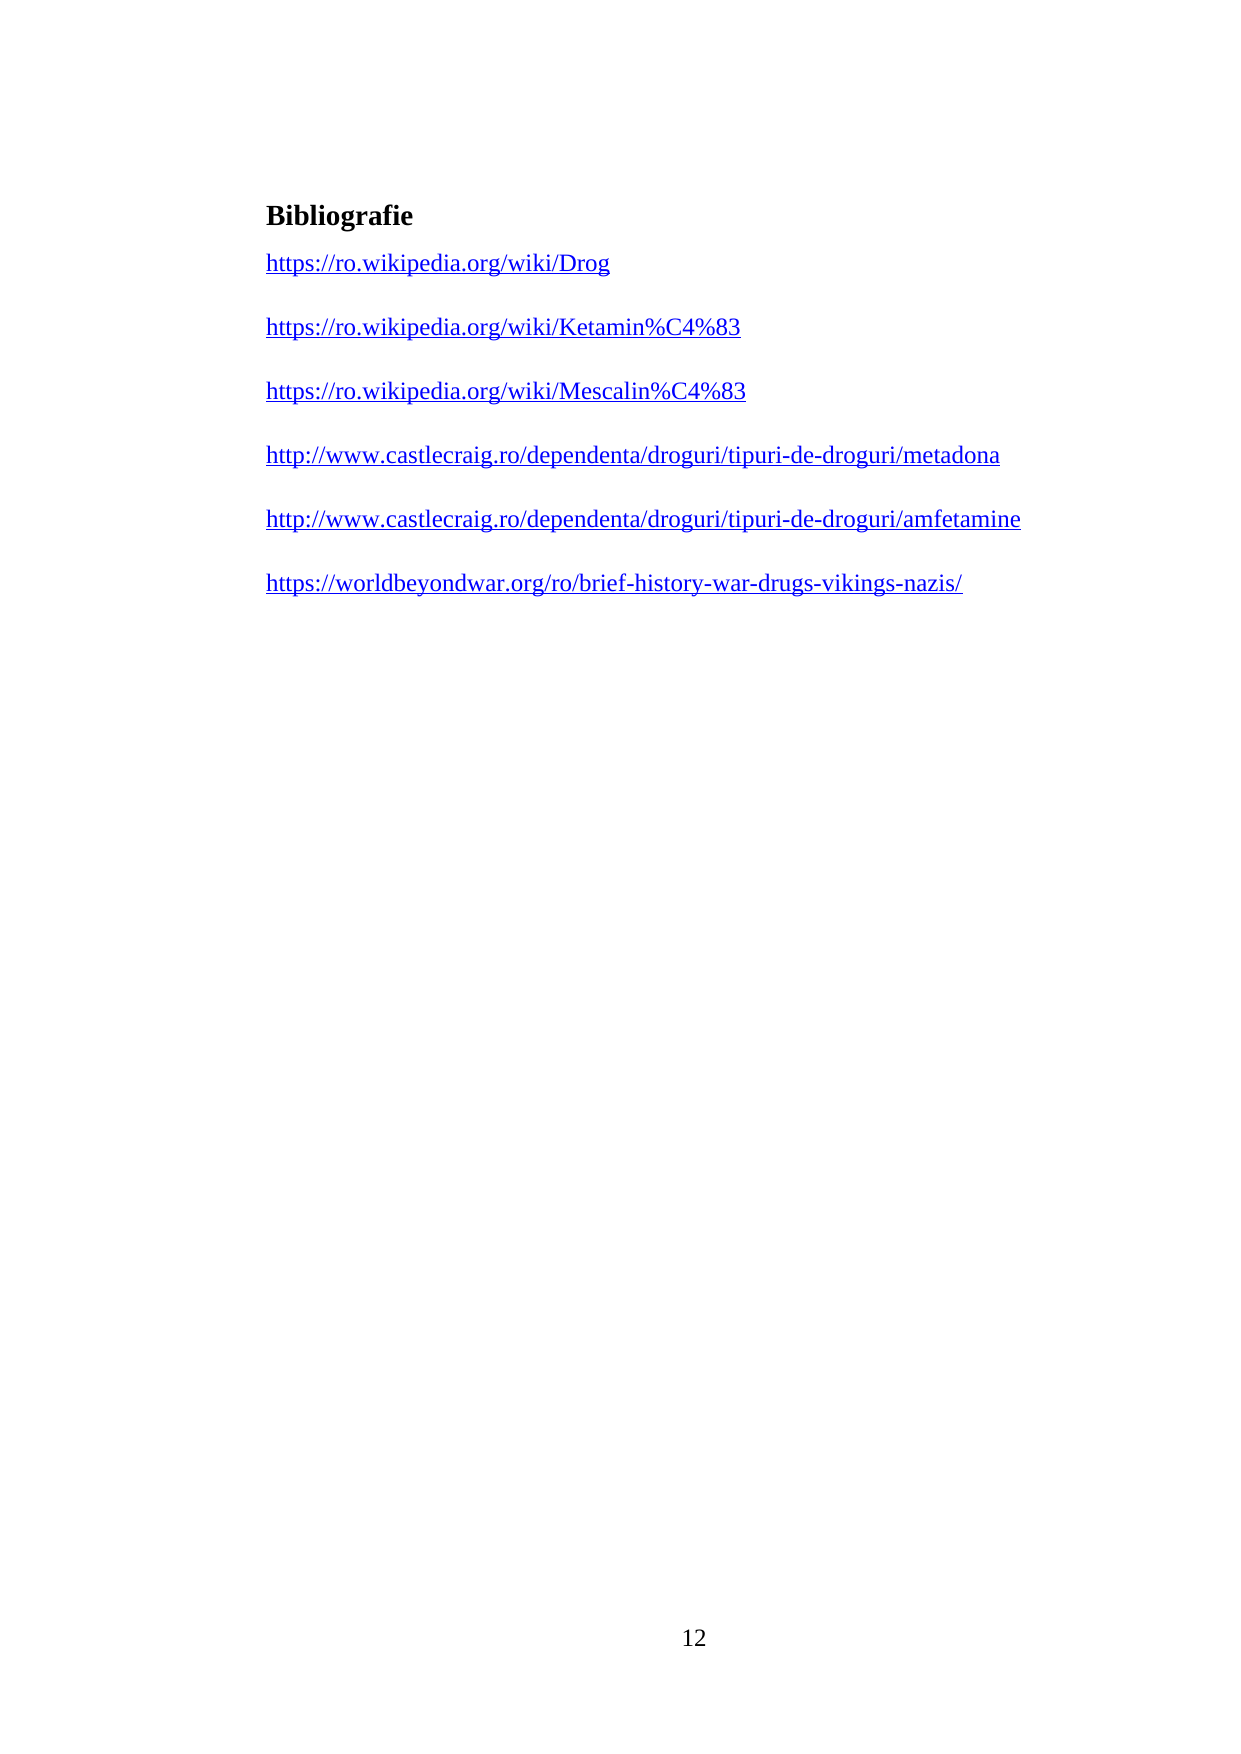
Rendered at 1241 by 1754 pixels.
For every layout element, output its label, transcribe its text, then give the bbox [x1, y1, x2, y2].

text http://www.castlecraig.ro/dependenta/droguri/tipuri-de-droguri/amfetamine [177, 504, 1122, 533]
text https://ro.wikipedia.org/wiki/Mescalin%C4%83 [177, 376, 1122, 405]
subtitle Bibliografie [177, 198, 1122, 231]
text https://ro.wikipedia.org/wiki/Ketamin%C4%83 [177, 312, 1122, 341]
text https://ro.wikipedia.org/wiki/Drog [177, 248, 1122, 277]
text https://worldbeyondwar.org/ro/brief-history-war-drugs-vikings-nazis/ [177, 568, 1122, 597]
text http://www.castlecraig.ro/dependenta/droguri/tipuri-de-droguri/metadona [177, 440, 1122, 469]
